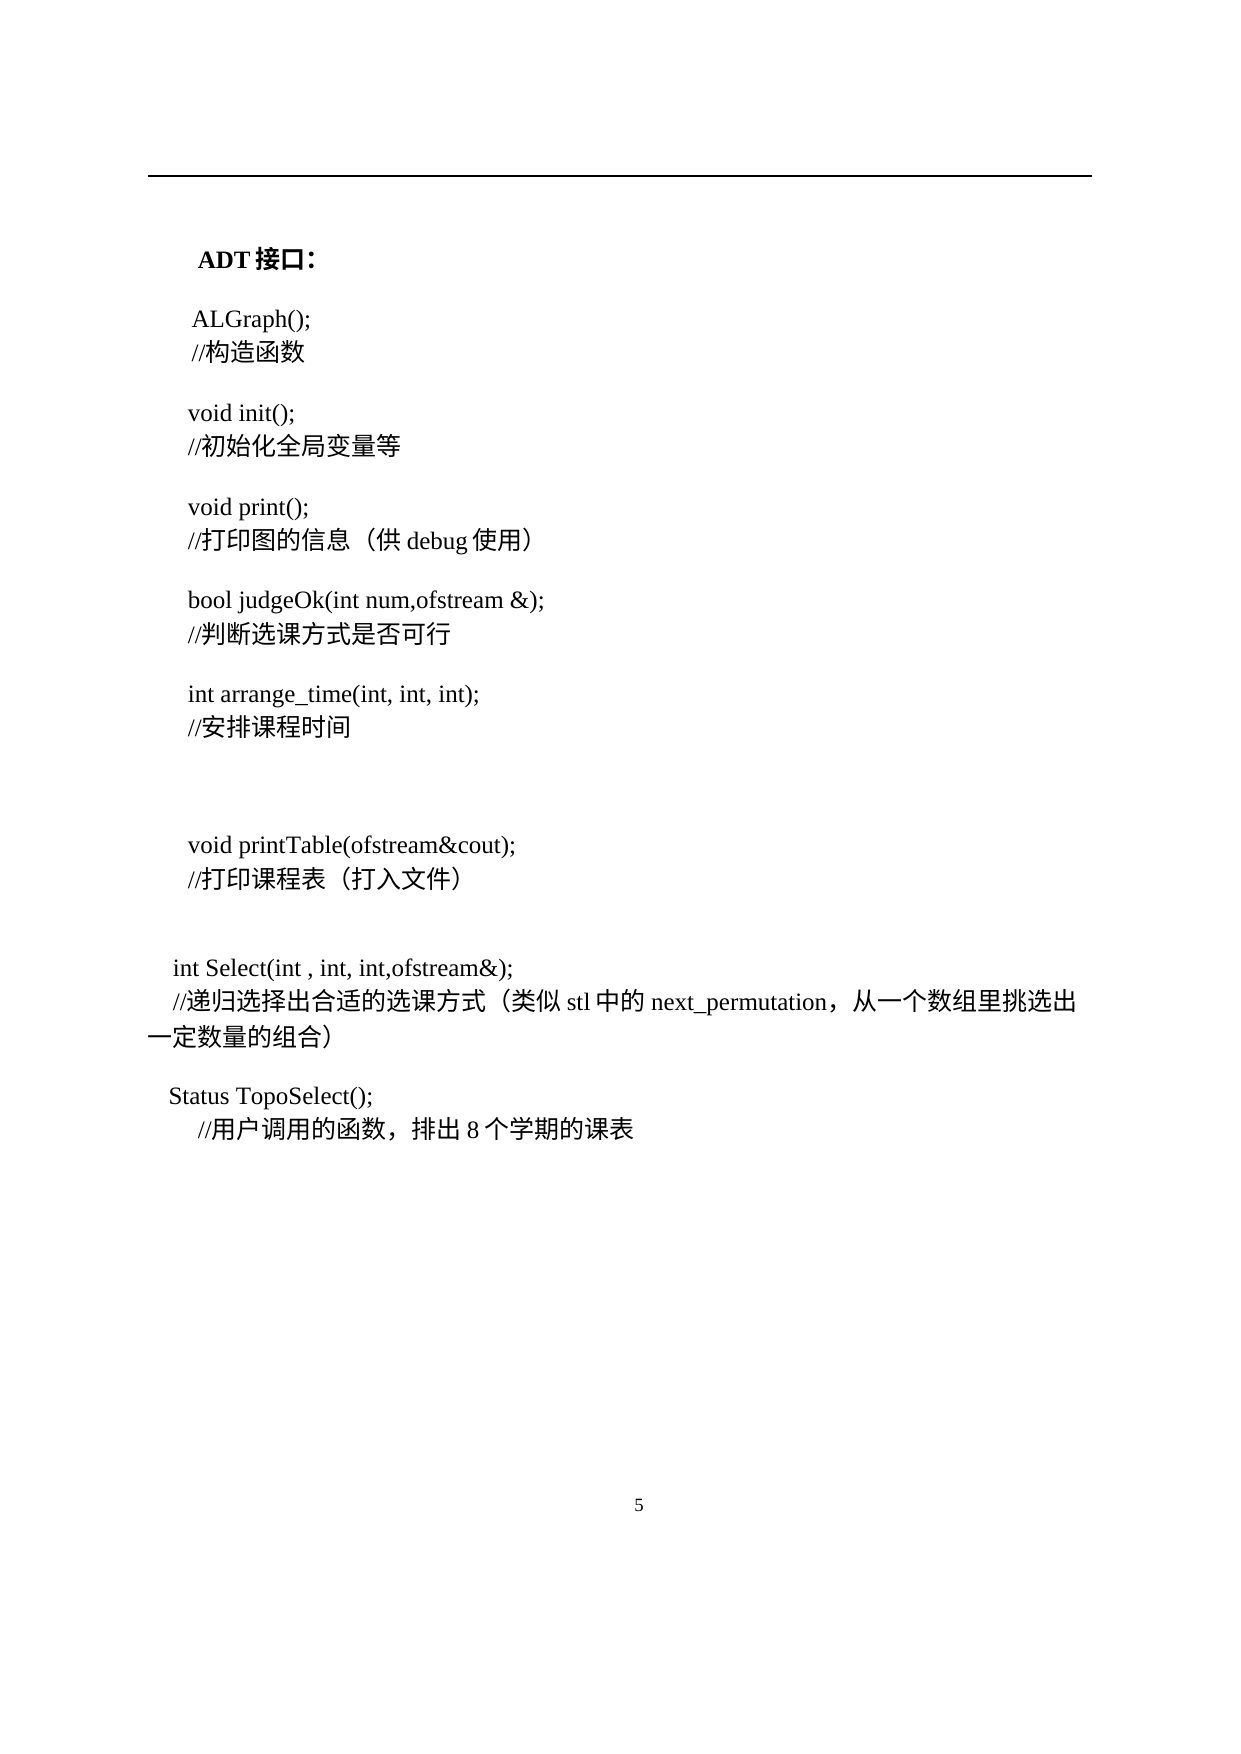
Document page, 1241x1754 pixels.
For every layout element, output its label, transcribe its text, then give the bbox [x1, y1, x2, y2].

text int arrange_time(int, int, int); [148, 679, 1092, 708]
text void printTable(ofstream&cout); [148, 830, 1092, 859]
text //判断选课方式是否可行 [148, 614, 1092, 650]
text //安排课程时间 [148, 708, 1092, 744]
text //递归选择出合适的选课方式（类似stl中的 next_permutation，从一个数组里挑选出一定数量的组合） [148, 982, 1092, 1054]
text ALGraph(); [148, 304, 1092, 333]
text bool judgeOk(int num,ofstream &); [148, 585, 1092, 614]
text Status TopoSelect(); [148, 1081, 1092, 1110]
text void print(); [148, 492, 1092, 520]
text //打印图的信息（供debug使用） [148, 520, 1092, 557]
text //用户调用的函数，排出8个学期的课表 [148, 1110, 1092, 1146]
text void init(); [148, 398, 1092, 427]
text int Select(int , int, int,ofstream&); [148, 953, 1092, 982]
text //初始化全局变量等 [148, 427, 1092, 463]
text //构造函数 [148, 333, 1092, 369]
text //打印课程表（打入文件） [148, 859, 1092, 895]
text ADT接口： [148, 239, 1092, 304]
